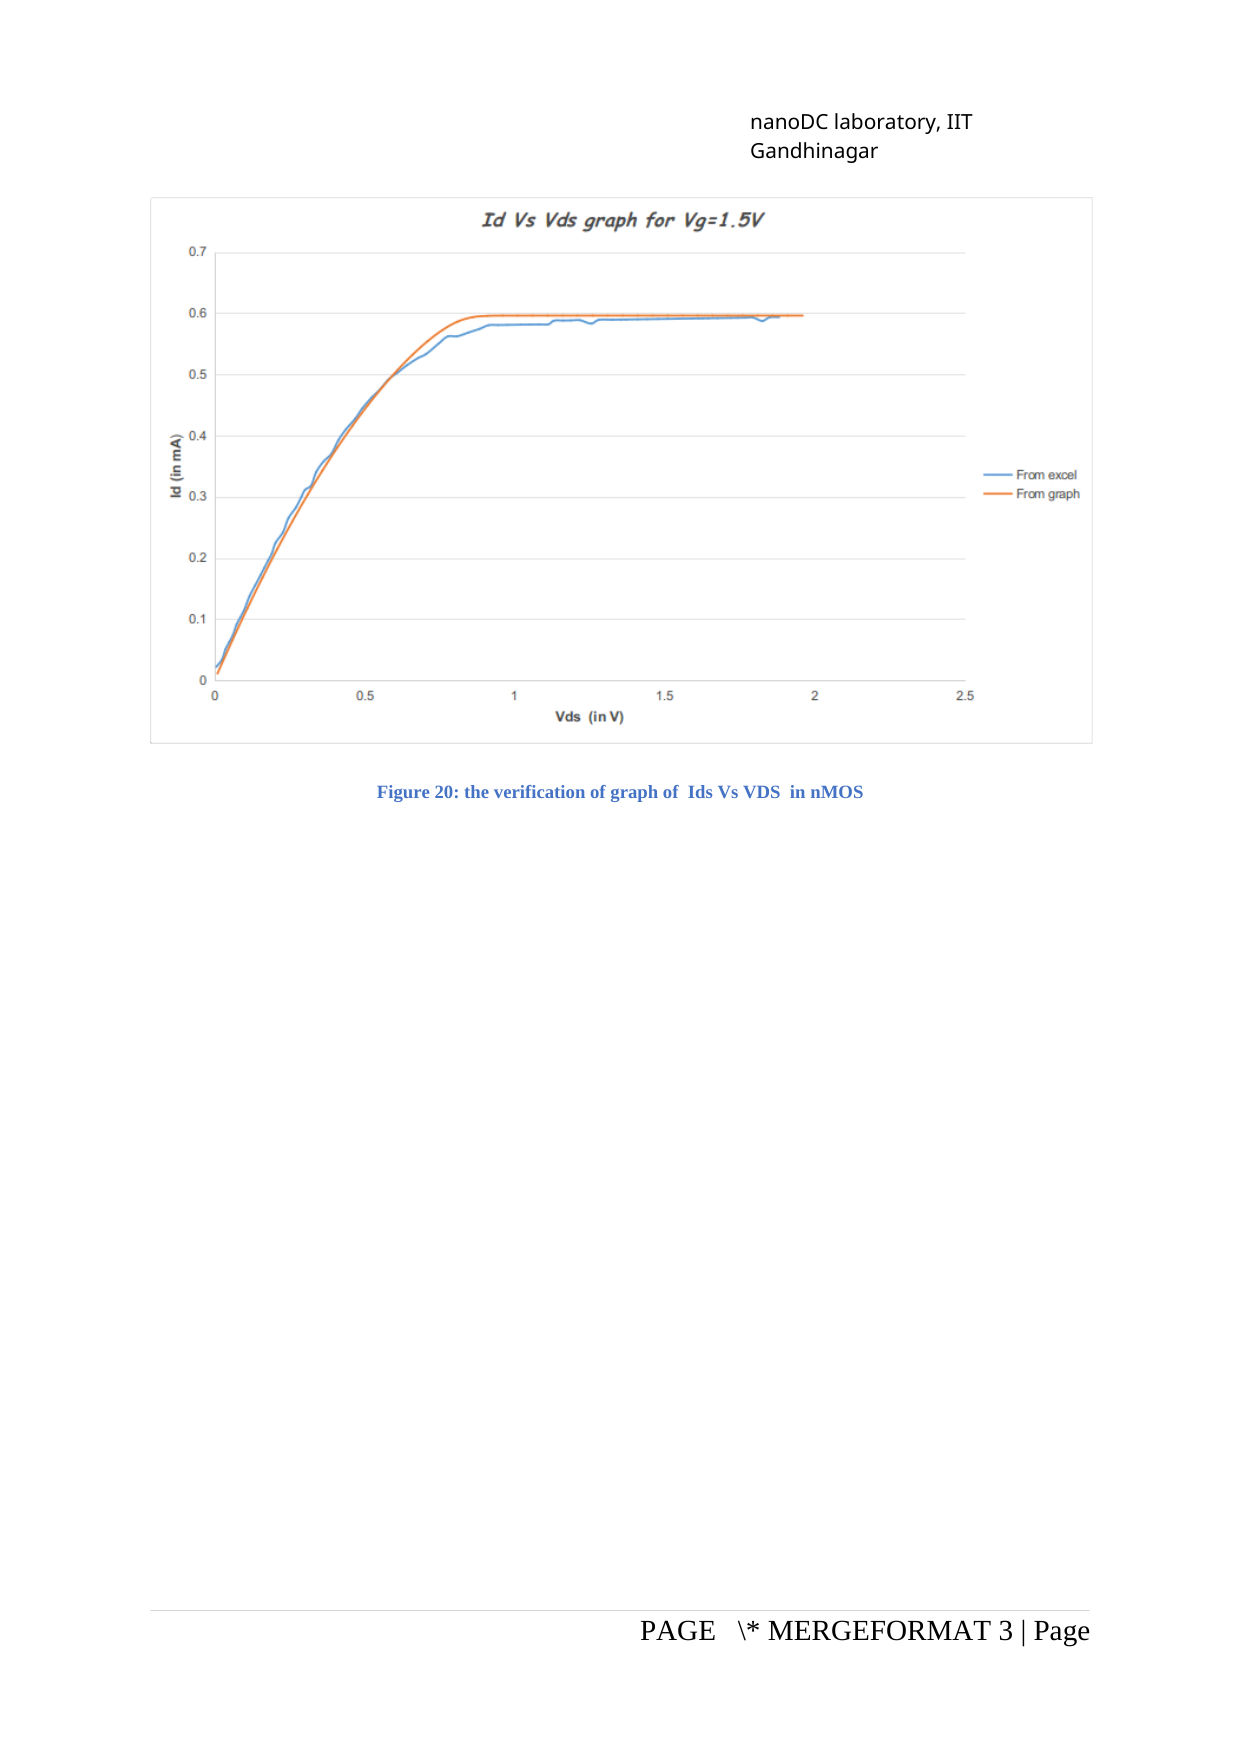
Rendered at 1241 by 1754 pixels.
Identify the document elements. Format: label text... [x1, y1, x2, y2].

picture [150, 197, 1093, 744]
text Figure 20: the verification of graph of Ids Vs VDS in nMOS [150, 781, 1090, 802]
